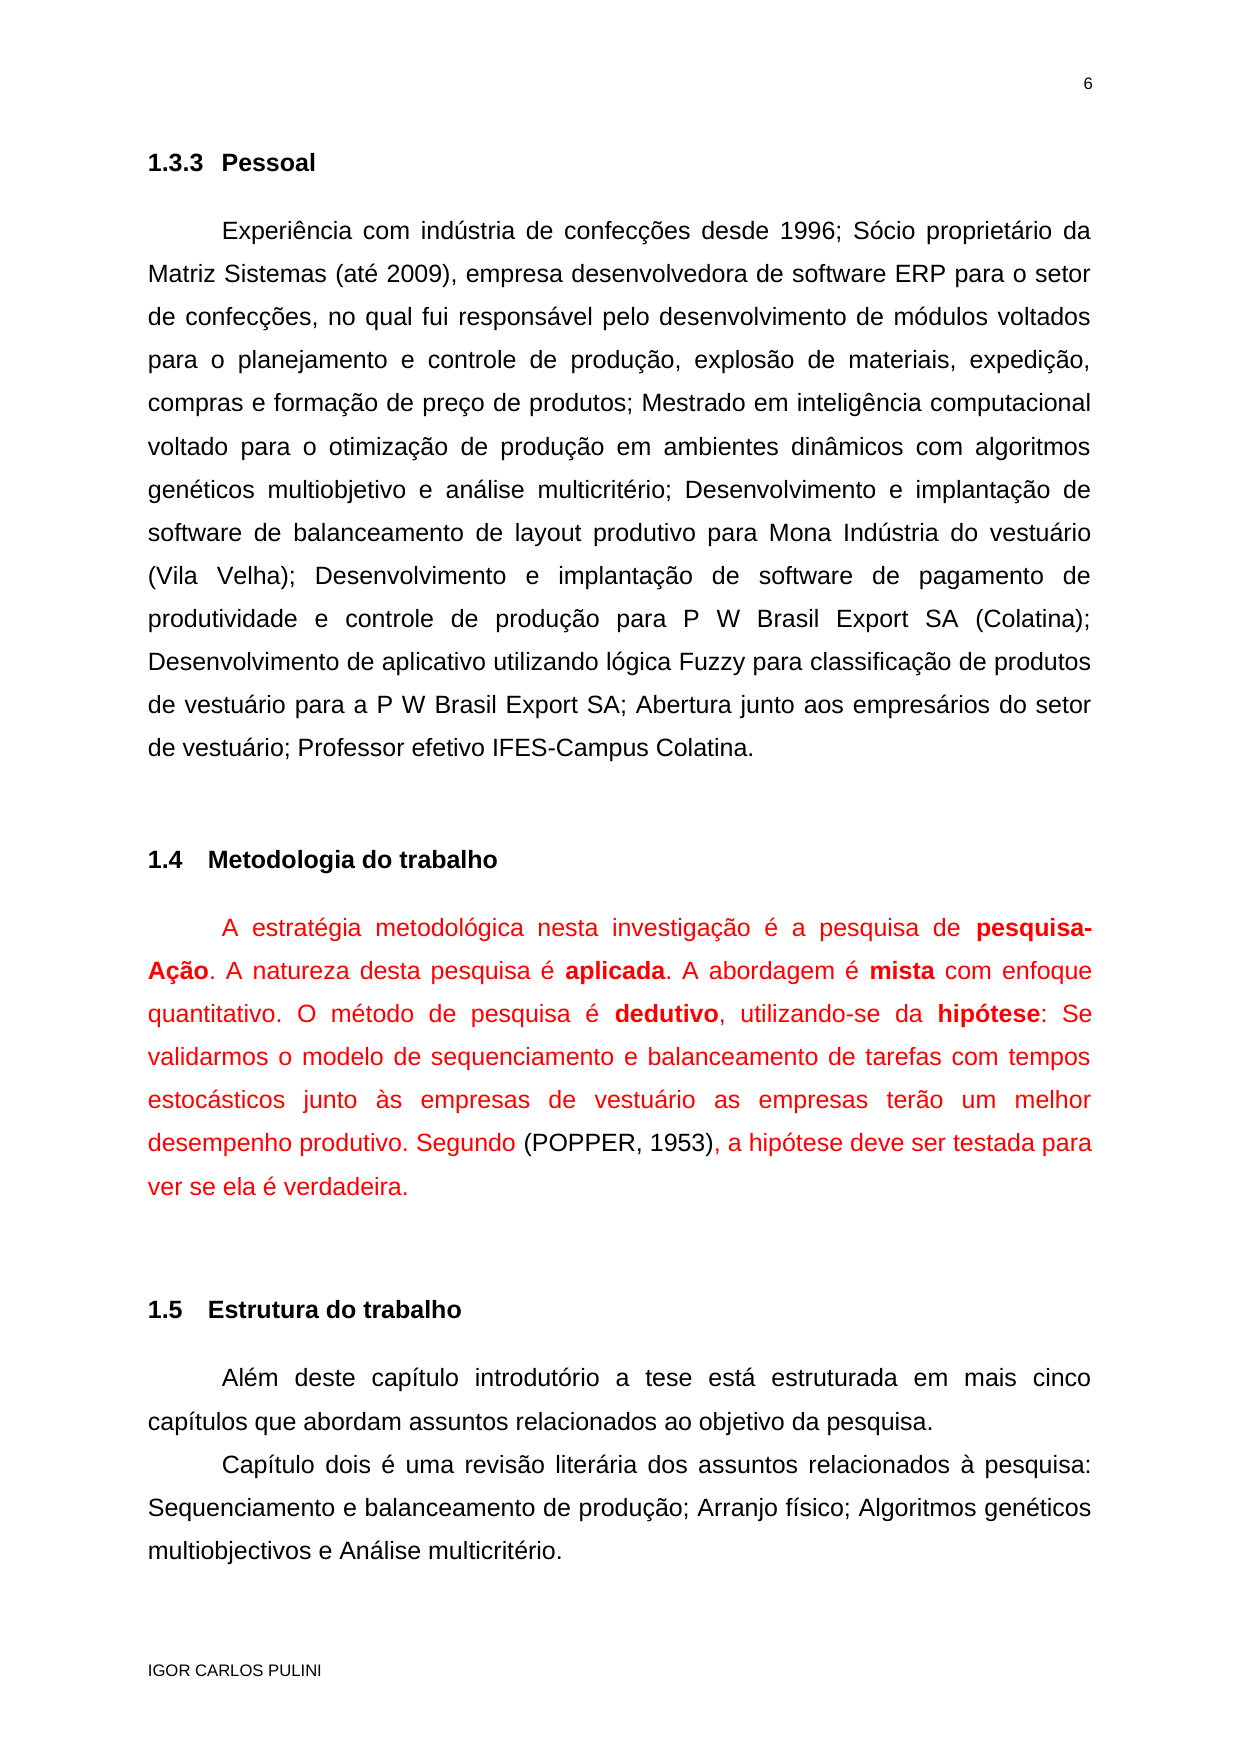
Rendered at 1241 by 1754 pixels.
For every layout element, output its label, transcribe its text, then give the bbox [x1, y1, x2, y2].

text Além deste capítulo introdutório a tese está estruturada em mais cinco capítulos que abordam assuntos relacionados ao objetivo da pesquisa. [148, 1363, 1092, 1435]
subtitle Metodologia do trabalho [148, 844, 1092, 873]
subtitle Pessoal [148, 148, 1092, 176]
subtitle Estrutura do trabalho [148, 1295, 1092, 1324]
text A estratégia metodológica nesta investigação é a pesquisa de pesquisa-Ação. A natureza desta pesquisa é aplicada. A abordagem é mista com enfoque quantitativo. O método de pesquisa é dedutivo, utilizando-se da hipótese: Se validarmos o modelo de sequenciamento e balanceamento de tarefas com tempos estocásticos junto às empresas de vestuário as empresas terão um melhor desempenho produtivo. Segundo , a hipótese deve ser testada para ver se ela é verdadeira. [148, 913, 1092, 1200]
text Capítulo dois é uma revisão literária dos assuntos relacionados à pesquisa: Sequenciamento e balanceamento de produção; Arranjo físico; Algoritmos genéticos multiobjectivos e Análise multicritério. [148, 1449, 1092, 1564]
text Experiência com indústria de confecções desde 1996; Sócio proprietário da Matriz Sistemas (até 2009), empresa desenvolvedora de software ERP para o setor de confecções, no qual fui responsável pelo desenvolvimento de módulos voltados para o planejamento e controle de produção, explosão de materiais, expedição, compras e formação de preço de produtos; Mestrado em inteligência computacional voltado para o otimização de produção em ambientes dinâmicos com algoritmos genéticos multiobjetivo e análise multicritério; Desenvolvimento e implantação de software de balanceamento de layout produtivo para Mona Indústria do vestuário (Vila Velha); Desenvolvimento e implantação de software de pagamento de produtividade e controle de produção para P W Brasil Export SA (Colatina); Desenvolvimento de aplicativo utilizando lógica Fuzzy para classificação de produtos de vestuário para a P W Brasil Export SA; Abertura junto aos empresários do setor de vestuário; Professor efetivo IFES-Campus Colatina. [148, 216, 1092, 762]
